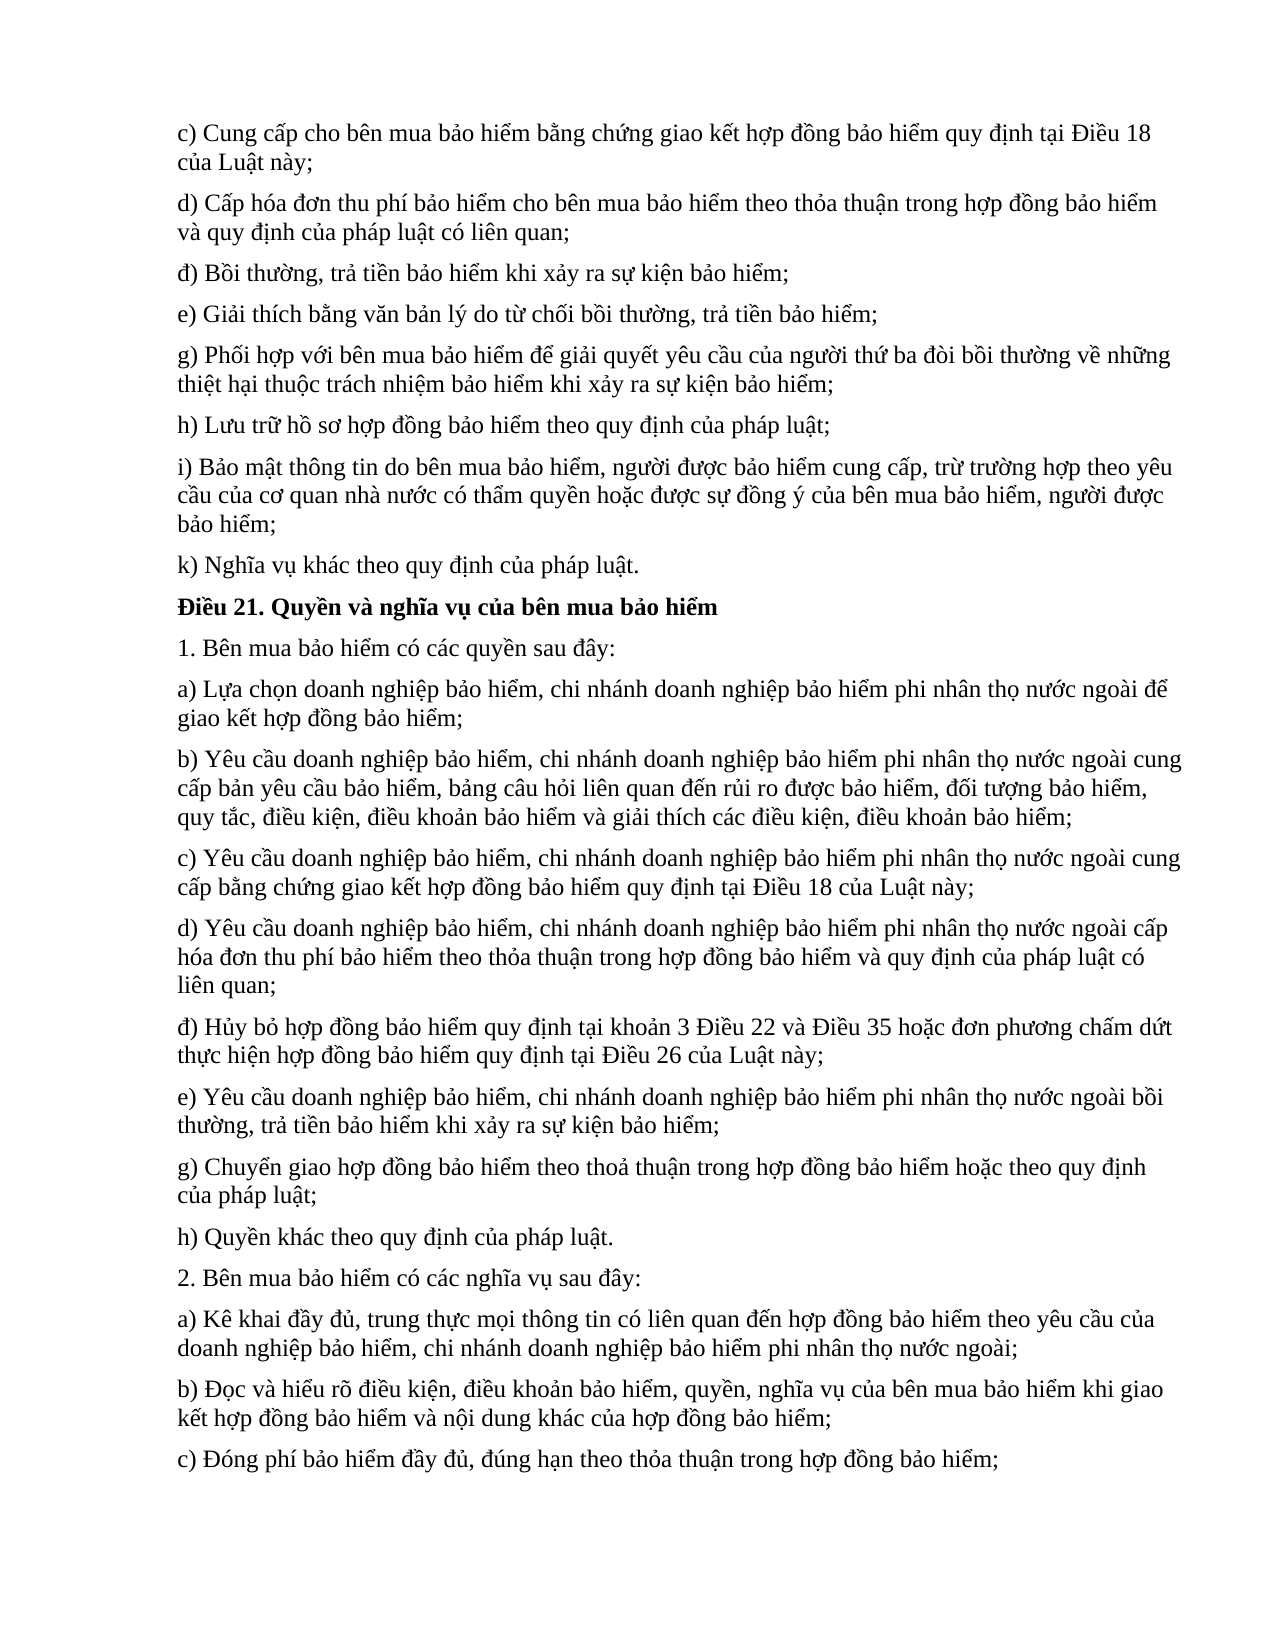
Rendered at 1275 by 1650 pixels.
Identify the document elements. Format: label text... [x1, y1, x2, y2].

text đ) Bồi thường, trả tiền bảo hiểm khi xảy ra sự kiện bảo hiểm; [177, 258, 1186, 287]
text 1. Bên mua bảo hiểm có các quyền sau đây: [177, 633, 1186, 662]
text g) Phối hợp với bên mua bảo hiểm để giải quyết yêu cầu của người thứ ba đòi bồi thường về những thiệt hại thuộc trách nhiệm bảo hiểm khi xảy ra sự kiện bảo hiểm; [177, 341, 1186, 398]
text e) Yêu cầu doanh nghiệp bảo hiểm, chi nhánh doanh nghiệp bảo hiểm phi nhân thọ nước ngoài bồi thường, trả tiền bảo hiểm khi xảy ra sự kiện bảo hiểm; [177, 1082, 1186, 1139]
text e) Giải thích bằng văn bản lý do từ chối bồi thường, trả tiền bảo hiểm; [177, 299, 1186, 328]
text g) Chuyển giao hợp đồng bảo hiểm theo thoả thuận trong hợp đồng bảo hiểm hoặc theo quy định của pháp luật; [177, 1152, 1186, 1209]
text d) Yêu cầu doanh nghiệp bảo hiểm, chi nhánh doanh nghiệp bảo hiểm phi nhân thọ nước ngoài cấp hóa đơn thu phí bảo hiểm theo thỏa thuận trong hợp đồng bảo hiểm và quy định của pháp luật có liên quan; [177, 913, 1186, 999]
text b) Yêu cầu doanh nghiệp bảo hiểm, chi nhánh doanh nghiệp bảo hiểm phi nhân thọ nước ngoài cung cấp bản yêu cầu bảo hiểm, bảng câu hỏi liên quan đến rủi ro được bảo hiểm, đối tượng bảo hiểm, quy tắc, điều kiện, điều khoản bảo hiểm và giải thích các điều kiện, điều khoản bảo hiểm; [177, 744, 1186, 831]
text 2. Bên mua bảo hiểm có các nghĩa vụ sau đây: [177, 1263, 1186, 1292]
text a) Kê khai đầy đủ, trung thực mọi thông tin có liên quan đến hợp đồng bảo hiểm theo yêu cầu của doanh nghiệp bảo hiểm, chi nhánh doanh nghiệp bảo hiểm phi nhân thọ nước ngoài; [177, 1304, 1186, 1362]
text c) Cung cấp cho bên mua bảo hiểm bằng chứng giao kết hợp đồng bảo hiểm quy định tại Điều 18 của Luật này; [177, 118, 1186, 176]
text k) Nghĩa vụ khác theo quy định của pháp luật. [177, 551, 1186, 579]
text a) Lựa chọn doanh nghiệp bảo hiểm, chi nhánh doanh nghiệp bảo hiểm phi nhân thọ nước ngoài để giao kết hợp đồng bảo hiểm; [177, 674, 1186, 732]
text i) Bảo mật thông tin do bên mua bảo hiểm, người được bảo hiểm cung cấp, trừ trường hợp theo yêu cầu của cơ quan nhà nước có thẩm quyền hoặc được sự đồng ý của bên mua bảo hiểm, người được bảo hiểm; [177, 452, 1186, 538]
text c) Đóng phí bảo hiểm đầy đủ, đúng hạn theo thỏa thuận trong hợp đồng bảo hiểm; [177, 1444, 1186, 1473]
text h) Quyền khác theo quy định của pháp luật. [177, 1222, 1186, 1251]
text c) Yêu cầu doanh nghiệp bảo hiểm, chi nhánh doanh nghiệp bảo hiểm phi nhân thọ nước ngoài cung cấp bằng chứng giao kết hợp đồng bảo hiểm quy định tại Điều 18 của Luật này; [177, 843, 1186, 901]
text d) Cấp hóa đơn thu phí bảo hiểm cho bên mua bảo hiểm theo thỏa thuận trong hợp đồng bảo hiểm và quy định của pháp luật có liên quan; [177, 188, 1186, 246]
text h) Lưu trữ hồ sơ hợp đồng bảo hiểm theo quy định của pháp luật; [177, 411, 1186, 439]
text đ) Hủy bỏ hợp đồng bảo hiểm quy định tại khoản 3 Điều 22 và Điều 35 hoặc đơn phương chấm dứt thực hiện hợp đồng bảo hiểm quy định tại Điều 26 của Luật này; [177, 1012, 1186, 1069]
text Điều 21. Quyền và nghĩa vụ của bên mua bảo hiểm [177, 592, 1186, 621]
text b) Đọc và hiểu rõ điều kiện, điều khoản bảo hiểm, quyền, nghĩa vụ của bên mua bảo hiểm khi giao kết hợp đồng bảo hiểm và nội dung khác của hợp đồng bảo hiểm; [177, 1374, 1186, 1432]
